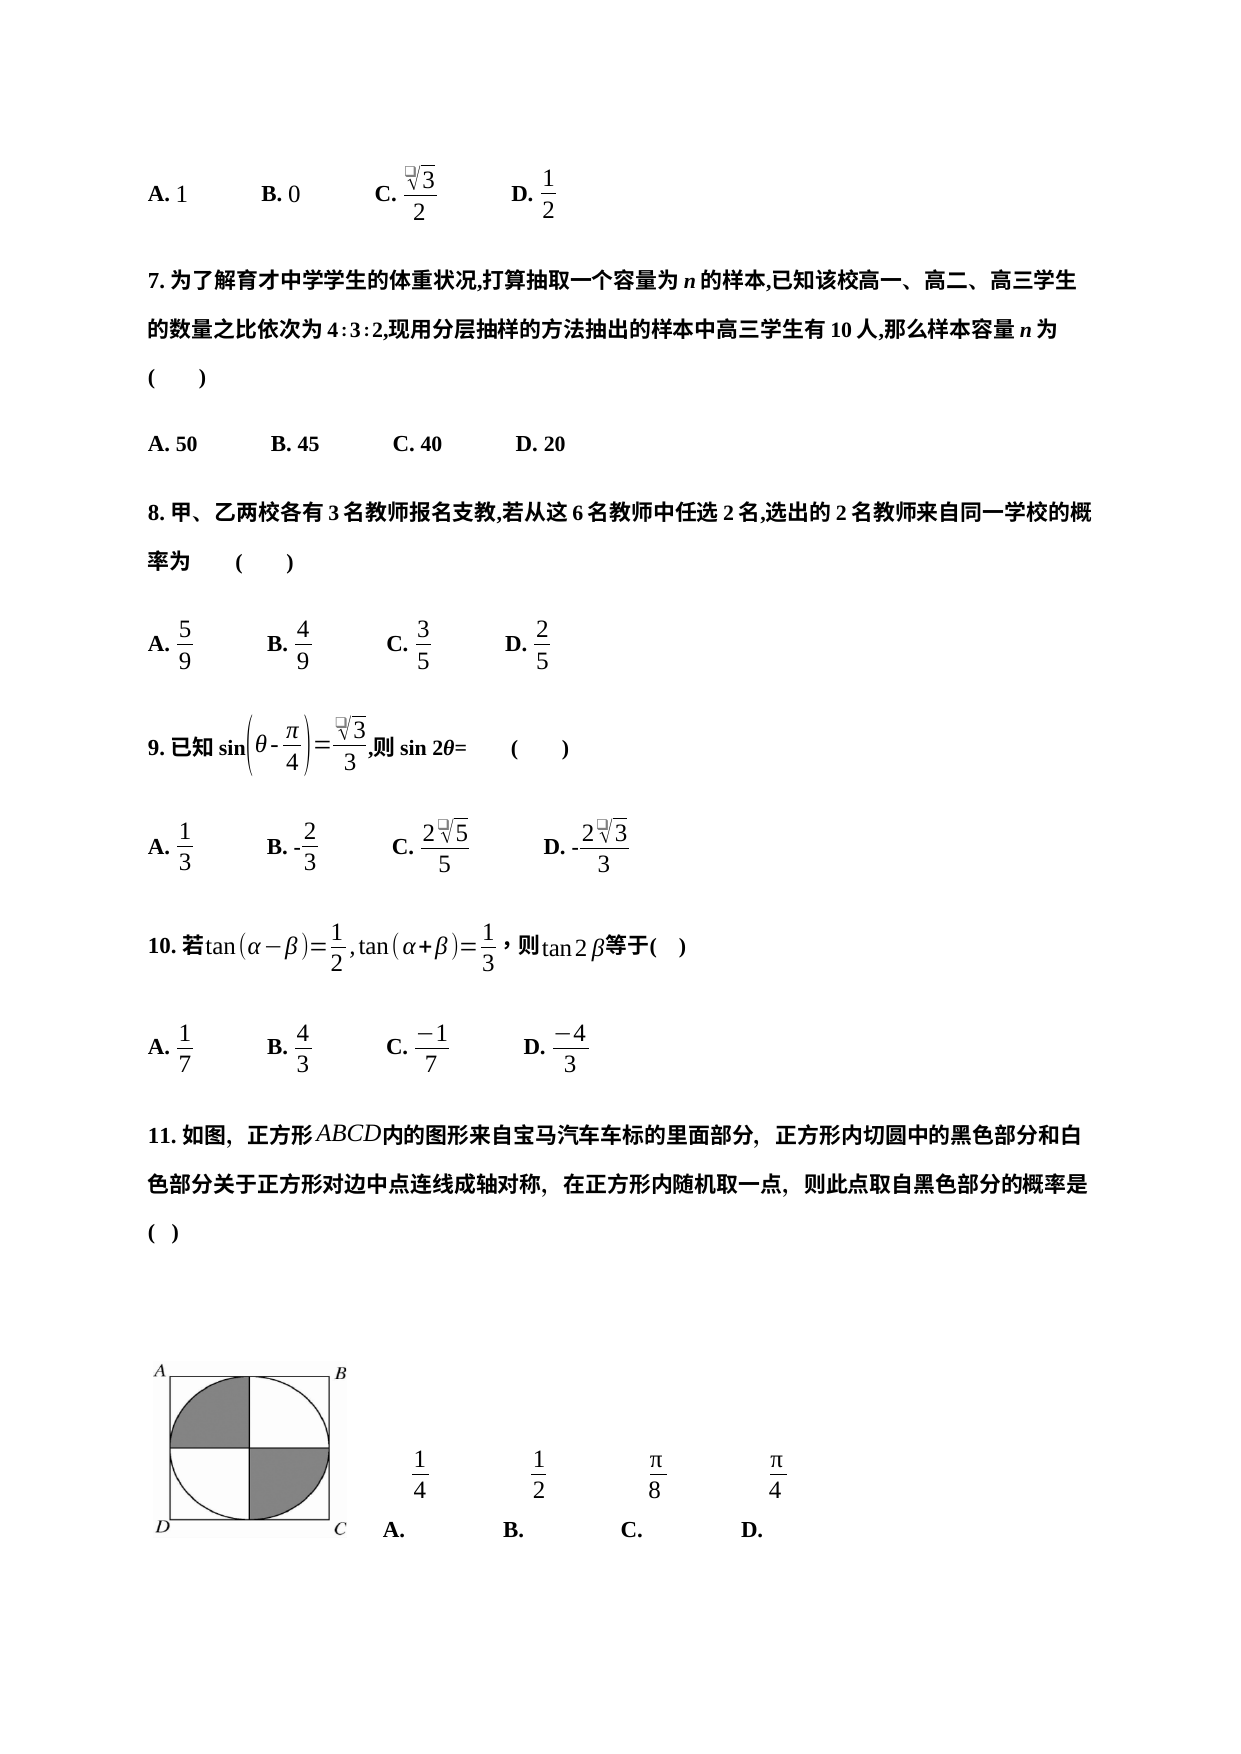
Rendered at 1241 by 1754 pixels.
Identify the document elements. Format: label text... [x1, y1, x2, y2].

text 10. 若，则等于( ) [148, 916, 1093, 981]
text 8. 甲、乙两校各有3名教师报名支教,若从这6名教师中任选2名,选出的2名教师来自同一学校的概率为 ( ) [148, 495, 1093, 576]
text A. B. C. D. [148, 613, 1093, 678]
text 9. 已知sin,则sin 2θ= ( ) [148, 714, 1093, 779]
text A. 50 B. 45 C. 40 D. 20 [148, 426, 1093, 459]
text 7. 为了解育才中学学生的体重状况,打算抽取一个容量为n的样本,已知该校高一、高二、高三学生的数量之比依次为4∶3∶2,现用分层抽样的方法抽出的样本中高三学生有10人,那么样本容量n为 ( ) [148, 263, 1093, 393]
text A. B. C. D. [148, 162, 1093, 227]
text A. B. - C. D. - [148, 815, 1093, 880]
text 11. 如图，正方形内的图形来自宝马汽车车标的里面部分，正方形内切圆中的黑色部分和白色部分关于正方形对边中点连线成轴对称，在正方形内随机取一点，则此点取自黑色部分的概率是( ) A. B. C. D. [148, 1117, 1093, 1589]
text A. B. C. D. [148, 1016, 1093, 1081]
picture [153, 1361, 347, 1538]
